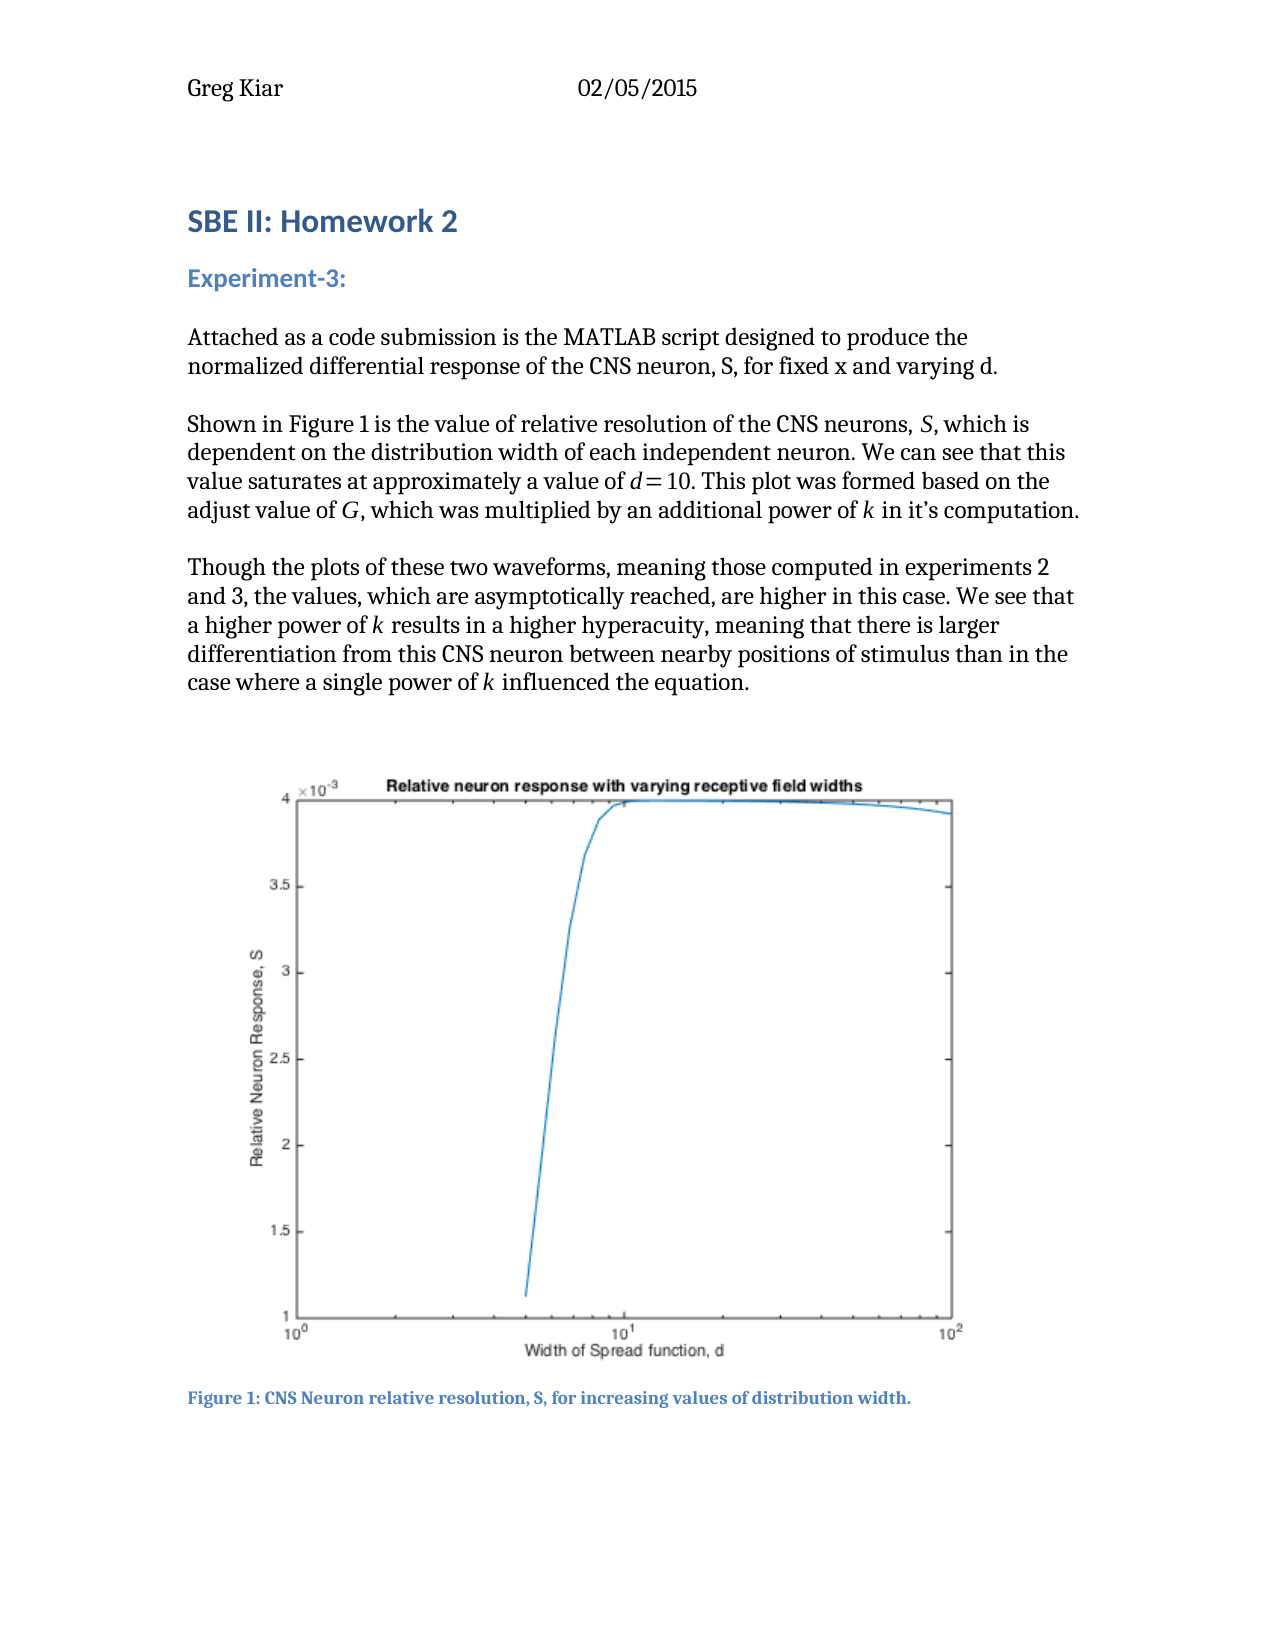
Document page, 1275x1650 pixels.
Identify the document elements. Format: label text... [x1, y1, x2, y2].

text Attached as a code submission is the MATLAB script designed to produce the normalized differential response of the CNS neuron, S, for fixed x and varying d. [187, 323, 1087, 381]
picture [187, 754, 1032, 1388]
subtitle Experiment-3: [187, 262, 1087, 294]
subtitle SBE II: Homework 2 [187, 200, 1087, 241]
text Though the plots of these two waveforms, meaning those computed in experiments 2 and 3, the values, which are asymptotically reached, are higher in this case. We see that a higher power of results in a higher hyperacuity, meaning that there is larger differentiation from this CNS neuron between nearby positions of stimulus than in the case where a single power of influenced the equation. [187, 553, 1087, 697]
text Shown in Figure 1 is the value of relative resolution of the CNS neurons, , which is dependent on the distribution width of each independent neuron. We can see that this value saturates at approximately a value of . This plot was formed based on the adjust value of , which was multiplied by an additional power of in it’s computation. [187, 409, 1087, 524]
